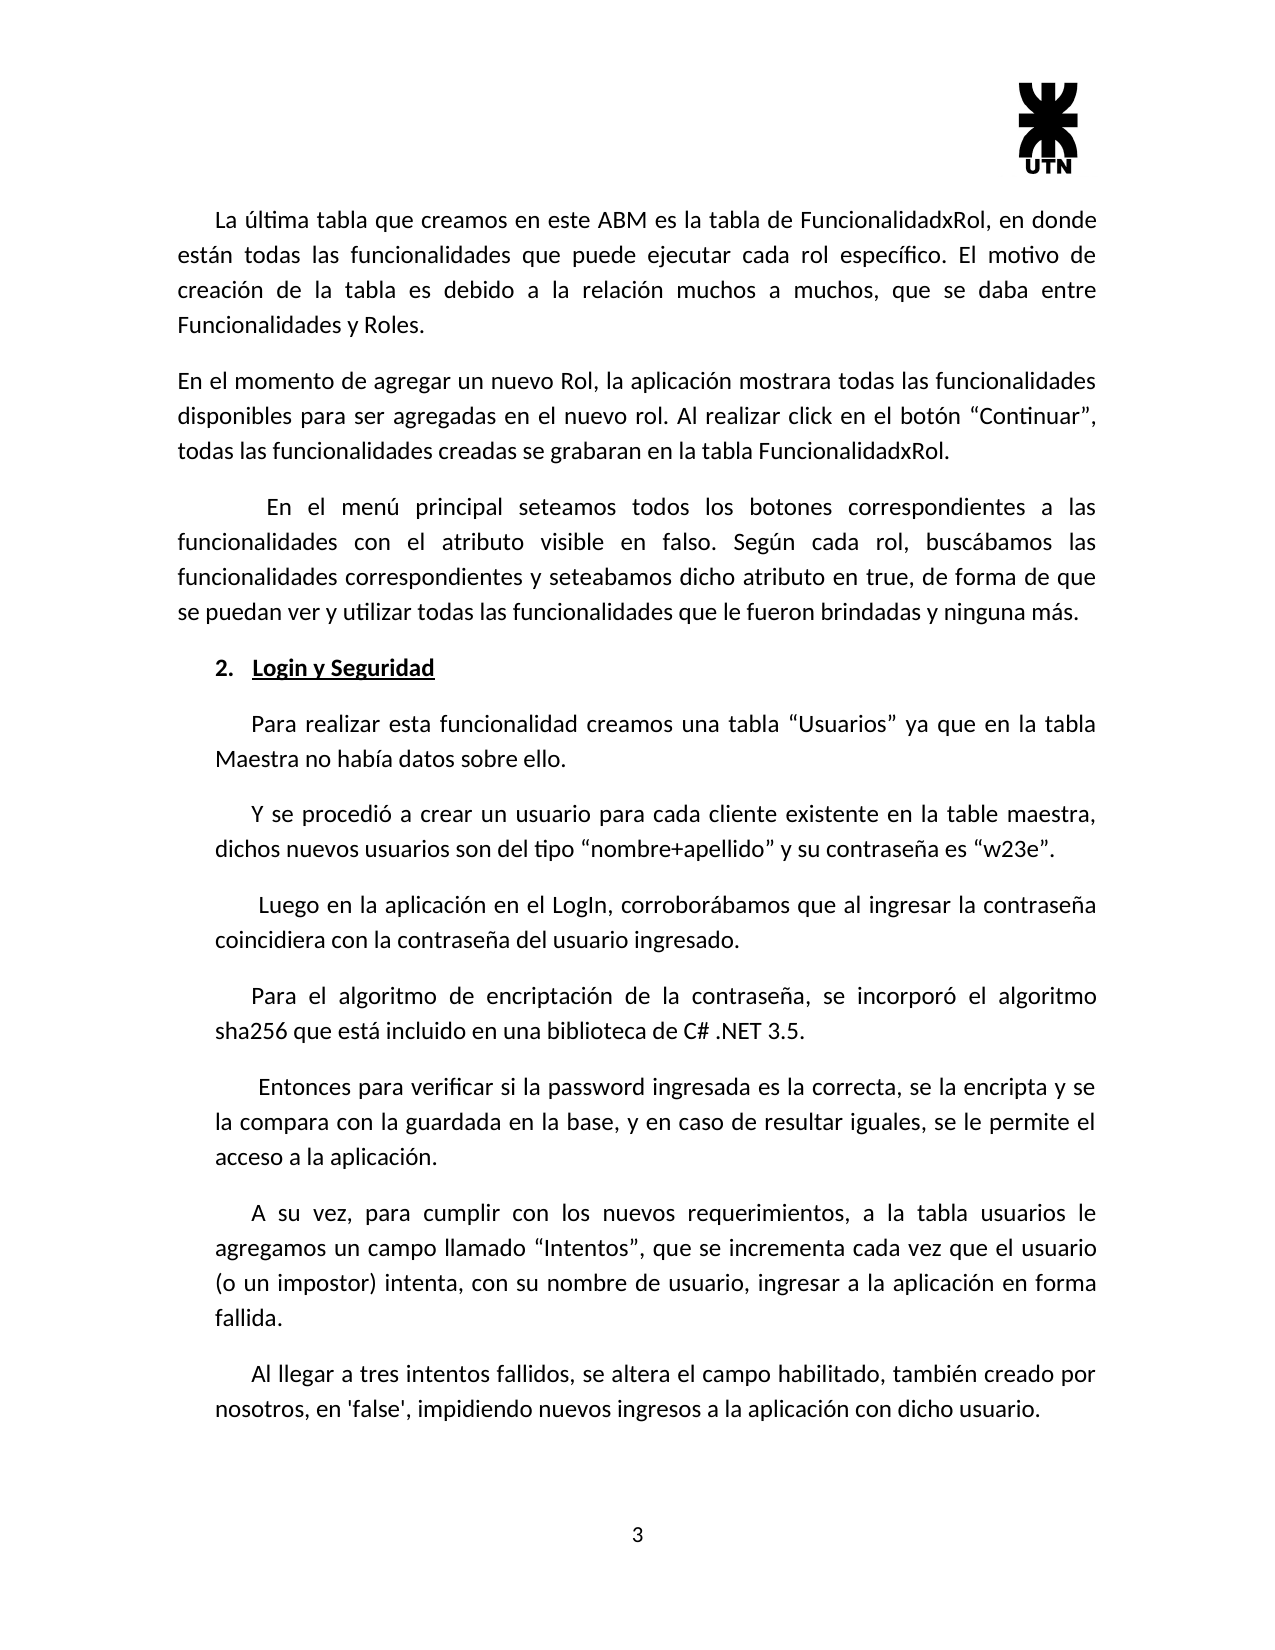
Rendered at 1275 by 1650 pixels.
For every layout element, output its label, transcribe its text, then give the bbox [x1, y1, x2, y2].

text A su vez, para cumplir con los nuevos requerimientos, a la tabla usuarios le agregamos un campo llamado “Intentos”, que se incrementa cada vez que el usuario (o un impostor) intenta, con su nombre de usuario, ingresar a la aplicación en forma fallida. [215, 1197, 1098, 1332]
text La última tabla que creamos en este ABM es la tabla de FuncionalidadxRol, en donde están todas las funcionalidades que puede ejecutar cada rol específico. El motivo de creación de la tabla es debido a la relación muchos a muchos, que se daba entre Funcionalidades y Roles. [177, 204, 1098, 340]
text En el menú principal seteamos todos los botones correspondientes a las funcionalidades con el atributo visible en falso. Según cada rol, buscábamos las funcionalidades correspondientes y seteabamos dicho atributo en true, de forma de que se puedan ver y utilizar todas las funcionalidades que le fueron brindadas y ninguna más. [177, 491, 1098, 627]
text Para el algoritmo de encriptación de la contraseña, se incorporó el algoritmo sha256 que está incluido en una biblioteca de C# .NET 3.5. [215, 980, 1098, 1046]
text Y se procedió a crear un usuario para cada cliente existente en la table maestra, dichos nuevos usuarios son del tipo “nombre+apellido” y su contraseña es “w23e”. [215, 798, 1098, 864]
text Entonces para verificar si la password ingresada es la correcta, se la encripta y se la compara con la guardada en la base, y en caso de resultar iguales, se le permite el acceso a la aplicación. [215, 1071, 1098, 1172]
text En el momento de agregar un nuevo Rol, la aplicación mostrara todas las funcionalidades disponibles para ser agregadas en el nuevo rol. Al realizar click en el botón “Continuar”, todas las funcionalidades creadas se grabaran en la tabla FuncionalidadxRol. [177, 365, 1098, 466]
text Al llegar a tres intentos fallidos, se altera el campo habilitado, también creado por nosotros, en 'false', impidiendo nuevos ingresos a la aplicación con dicho usuario. [215, 1358, 1098, 1423]
text Para realizar esta funcionalidad creamos una tabla “Usuarios” ya que en la tabla Maestra no había datos sobre ello. [215, 708, 1098, 773]
picture [997, 73, 1098, 177]
list Login y Seguridad [215, 652, 1098, 682]
text Luego en la aplicación en el LogIn, corroborábamos que al ingresar la contraseña coincidiera con la contraseña del usuario ingresado. [215, 889, 1098, 955]
